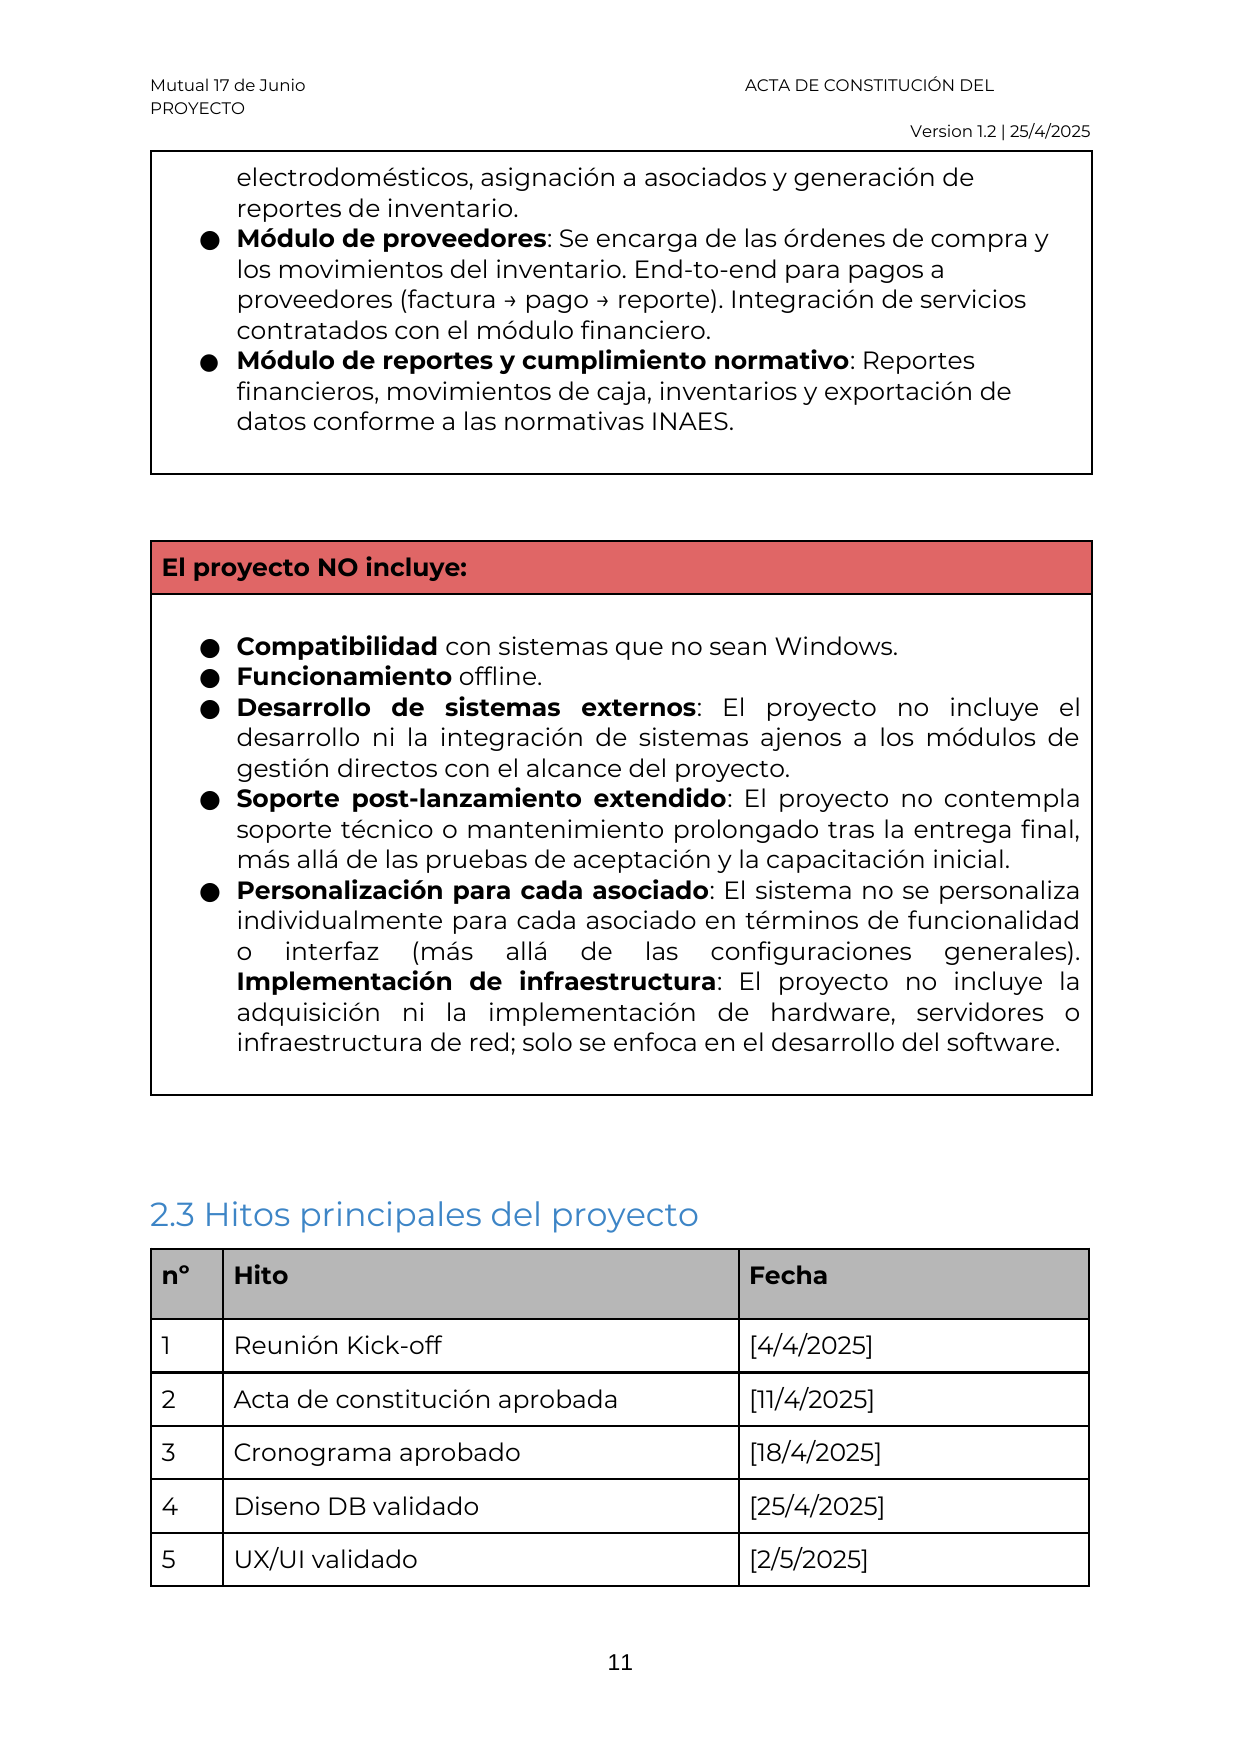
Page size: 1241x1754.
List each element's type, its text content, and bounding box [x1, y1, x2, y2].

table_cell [152, 152, 1091, 473]
table_cell Cronograma aprobado [224, 1427, 738, 1478]
subtitle 2.3 Hitos principales del proyecto [150, 1194, 1090, 1235]
table_cell 2 [152, 1374, 222, 1425]
table_header Fecha [740, 1250, 1088, 1318]
table_cell Compatibilidad con sistemas que no sean Windows. Funcionamiento offline. Desarrollo de sistemas externos: El proyecto no incluye el desarrollo ni la integración de sistemas ajenos a los módulos de gestión directos con el alcance del proyecto. Soporte post-lanzamiento extendido: El proyecto no contempla soporte técnico o mantenimiento prolongado tras la entrega final, más allá de las pruebas de aceptación y la capacitación inicial. Personalización para cada asociado: El sistema no se personaliza individualmente para cada asociado en términos de funcionalidad o interfaz (más allá de las configuraciones generales). Implementación de infraestructura: El proyecto no incluye la adquisición ni la implementación de hardware, servidores o infraestructura de red; solo se enfoca en el desarrollo del software. [152, 595, 1091, 1093]
table_header Hito [224, 1250, 738, 1318]
table_header El proyecto NO incluye: [152, 542, 1091, 593]
table_cell [18/4/2025] [740, 1427, 1088, 1478]
table_cell Acta de constitución aprobada [224, 1374, 738, 1425]
table_cell Diseno DB validado [224, 1480, 738, 1532]
table_cell [25/4/2025] [740, 1480, 1088, 1532]
table_cell 5 [152, 1534, 222, 1585]
table_cell 1 [152, 1320, 222, 1371]
table_cell UX/UI validado [224, 1534, 738, 1585]
table_cell [11/4/2025] [740, 1374, 1088, 1425]
table_cell [2/5/2025] [740, 1534, 1088, 1585]
table_cell Reunión Kick-off [224, 1320, 738, 1371]
table_cell 4 [152, 1480, 222, 1532]
table_cell 3 [152, 1427, 222, 1478]
table_header nº [152, 1250, 222, 1318]
table_cell [4/4/2025] [740, 1320, 1088, 1371]
